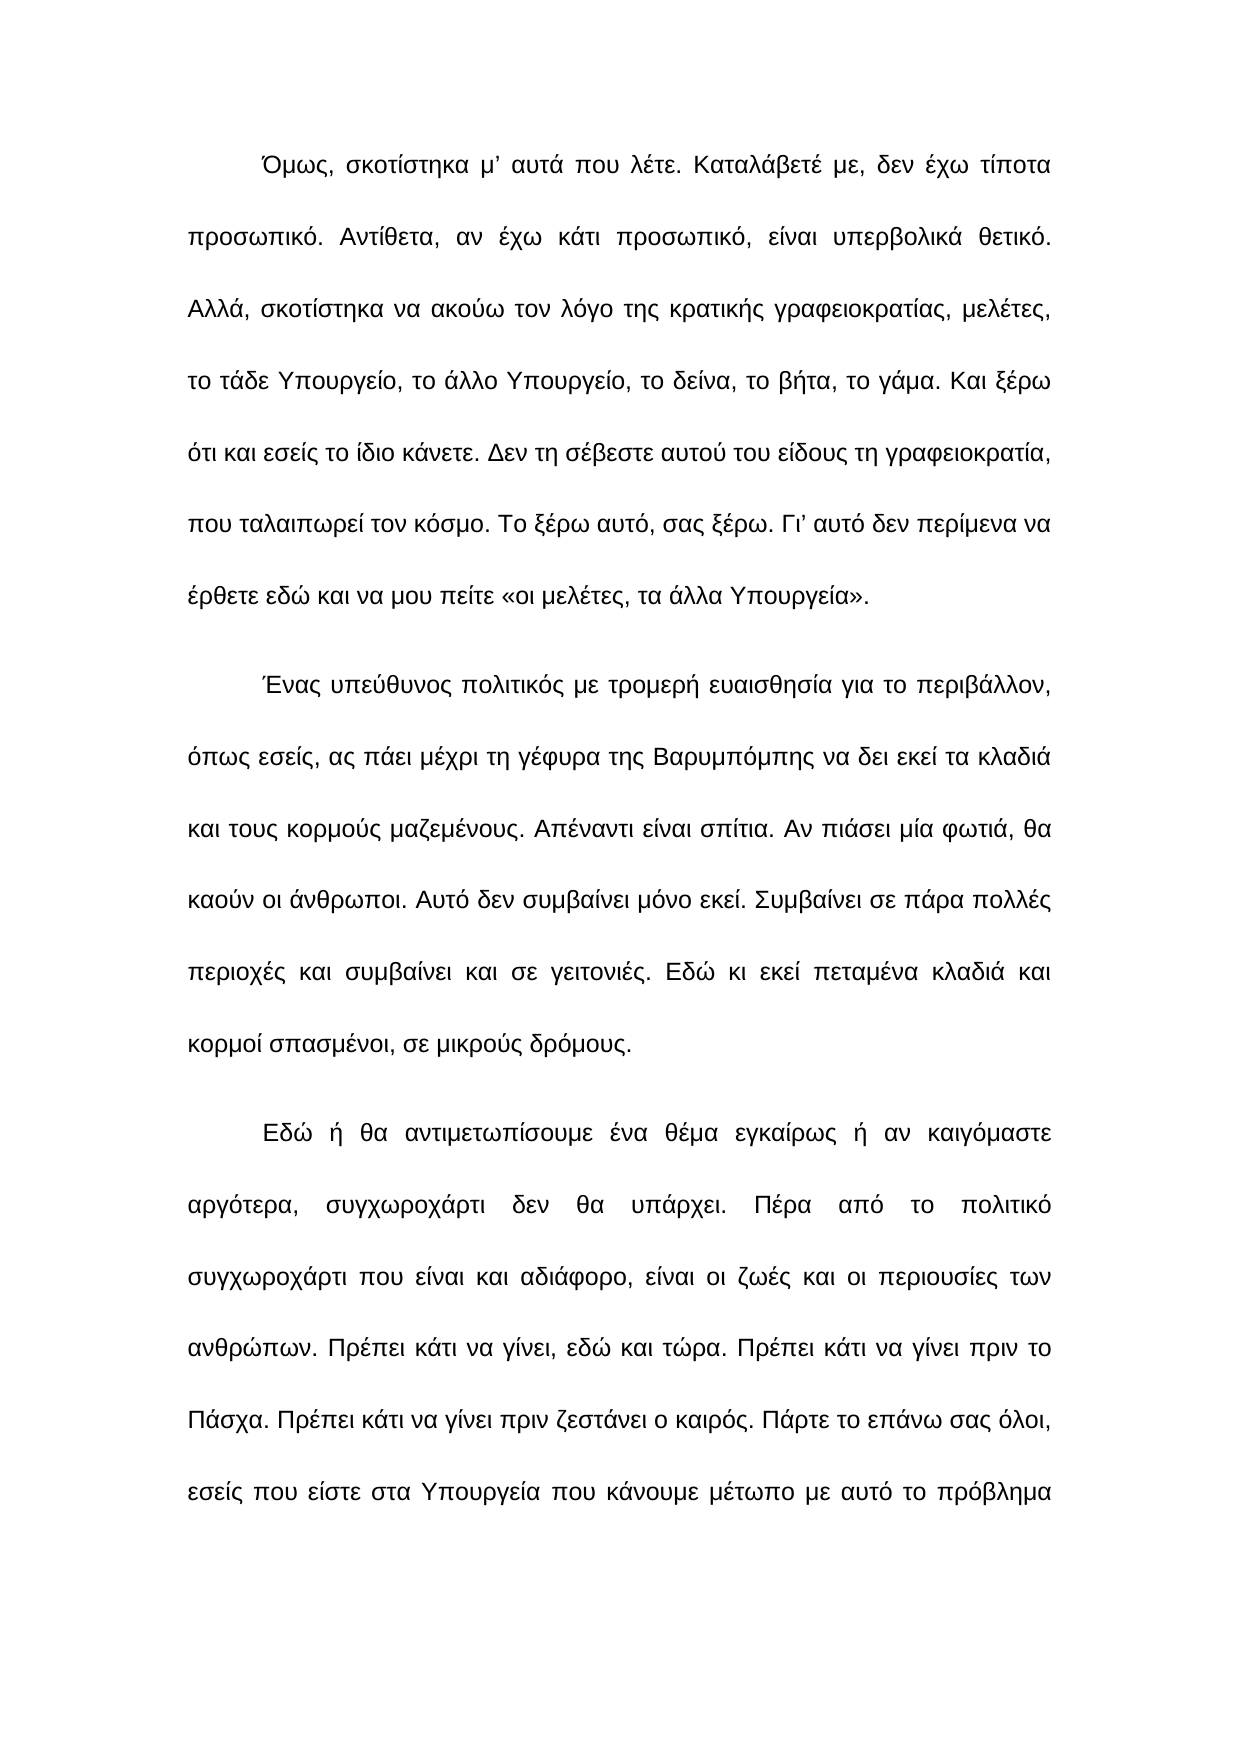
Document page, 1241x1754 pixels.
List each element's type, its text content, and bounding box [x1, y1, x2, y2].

text Όμως, σκοτίστηκα μ’ αυτά που λέτε. Καταλάβετέ με, δεν έχω τίποτα προσωπικό. Αντίθετα, αν έχω κάτι προσωπικό, είναι υπερβολικά θετικό. Αλλά, σκοτίστηκα να ακούω τον λόγο της κρατικής γραφειοκρατίας, μελέτες, το τάδε Υπουργείο, το άλλο Υπουργείο, το δείνα, το βήτα, το γάμα. Και ξέρω ότι και εσείς το ίδιο κάνετε. Δεν τη σέβεστε αυτού του είδους τη γραφειοκρατία, που ταλαιπωρεί τον κόσμο. Το ξέρω αυτό, σας ξέρω. Γι’ αυτό δεν περίμενα να έρθετε εδώ και να μου πείτε «οι μελέτες, τα άλλα Υπουργεία». [187, 150, 1053, 610]
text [187, 1118, 1053, 1506]
text Ένας υπεύθυνος πολιτικός με τρομερή ευαισθησία για το περιβάλλον, όπως εσείς, ας πάει μέχρι τη γέφυρα της Βαρυμπόμπης να δει εκεί τα κλαδιά και τους κορμούς μαζεμένους. Απέναντι είναι σπίτια. Αν πιάσει μία φωτιά, θα καούν οι άνθρωποι. Αυτό δεν συμβαίνει μόνο εκεί. Συμβαίνει σε πάρα πολλές περιοχές και συμβαίνει και σε γειτονιές. Εδώ κι εκεί πεταμένα κλαδιά και κορμοί σπασμένοι, σε μικρούς δρόμους. [187, 670, 1053, 1058]
